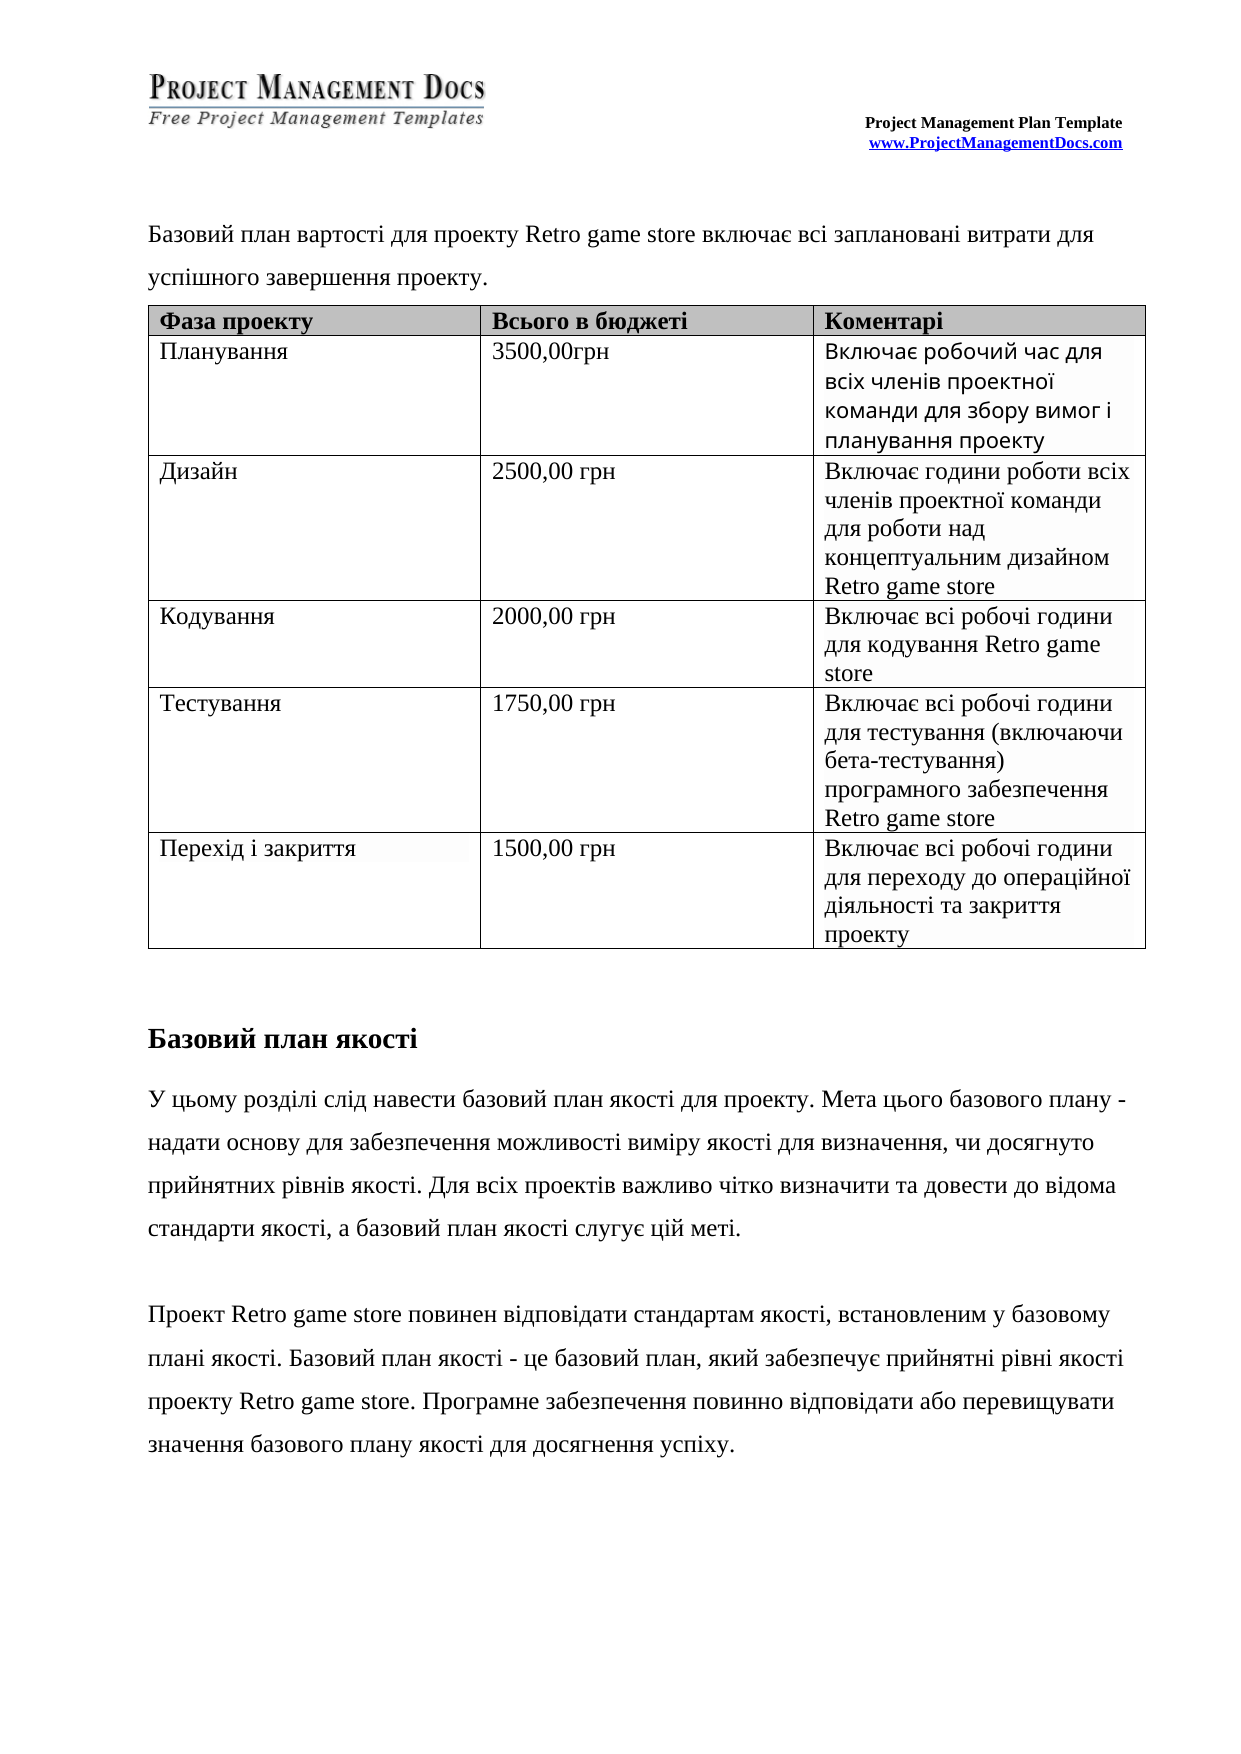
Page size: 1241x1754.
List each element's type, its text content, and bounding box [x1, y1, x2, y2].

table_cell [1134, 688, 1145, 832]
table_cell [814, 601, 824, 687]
table_cell Кодування [149, 601, 480, 687]
picture [147, 73, 486, 129]
text Базовий план вартості для проекту Retro game store включає всі заплановані витрати для успішного завершення проекту. [148, 219, 1152, 291]
table_cell Перехід і закриття [149, 833, 480, 948]
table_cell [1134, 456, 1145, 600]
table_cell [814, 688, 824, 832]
table_header Фаза проекту [149, 306, 480, 335]
text Проект Retro game store повинен відповідати стандартам якості, встановленим у базовому плані якості. Базовий план якості - це базовий план, який забезпечує прийнятні рівні якості проекту Retro game store. Програмне забезпечення повинно відповідати або перевищувати значення базового плану якості для досягнення успіху. [148, 1299, 1152, 1458]
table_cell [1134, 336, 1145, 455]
table_cell 2000,00 грн [481, 601, 813, 687]
table_cell Дизайн [149, 456, 480, 600]
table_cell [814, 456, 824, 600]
table_cell Тестування [149, 688, 480, 832]
table_header Коментарі [814, 306, 1145, 335]
text У цьому розділі слід навести базовий план якості для проекту. Мета цього базового плану - надати основу для забезпечення можливості виміру якості для визначення, чи досягнуто прийнятних рівнів якості. Для всіх проектів важливо чітко визначити та довести до відома стандарти якості, а базовий план якості слугує цій меті. [148, 1084, 1152, 1242]
subtitle Базовий план якості [148, 1021, 1152, 1055]
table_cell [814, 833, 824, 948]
table_cell 3500,00грн [481, 336, 813, 455]
table_cell Планування [149, 336, 480, 455]
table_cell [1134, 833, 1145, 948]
table_cell 2500,00 грн [481, 456, 813, 600]
table_cell 1500,00 грн [481, 833, 813, 948]
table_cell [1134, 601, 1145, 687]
table_header Всього в бюджеті [481, 306, 813, 335]
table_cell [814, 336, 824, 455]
table_cell 1750,00 грн [481, 688, 813, 832]
